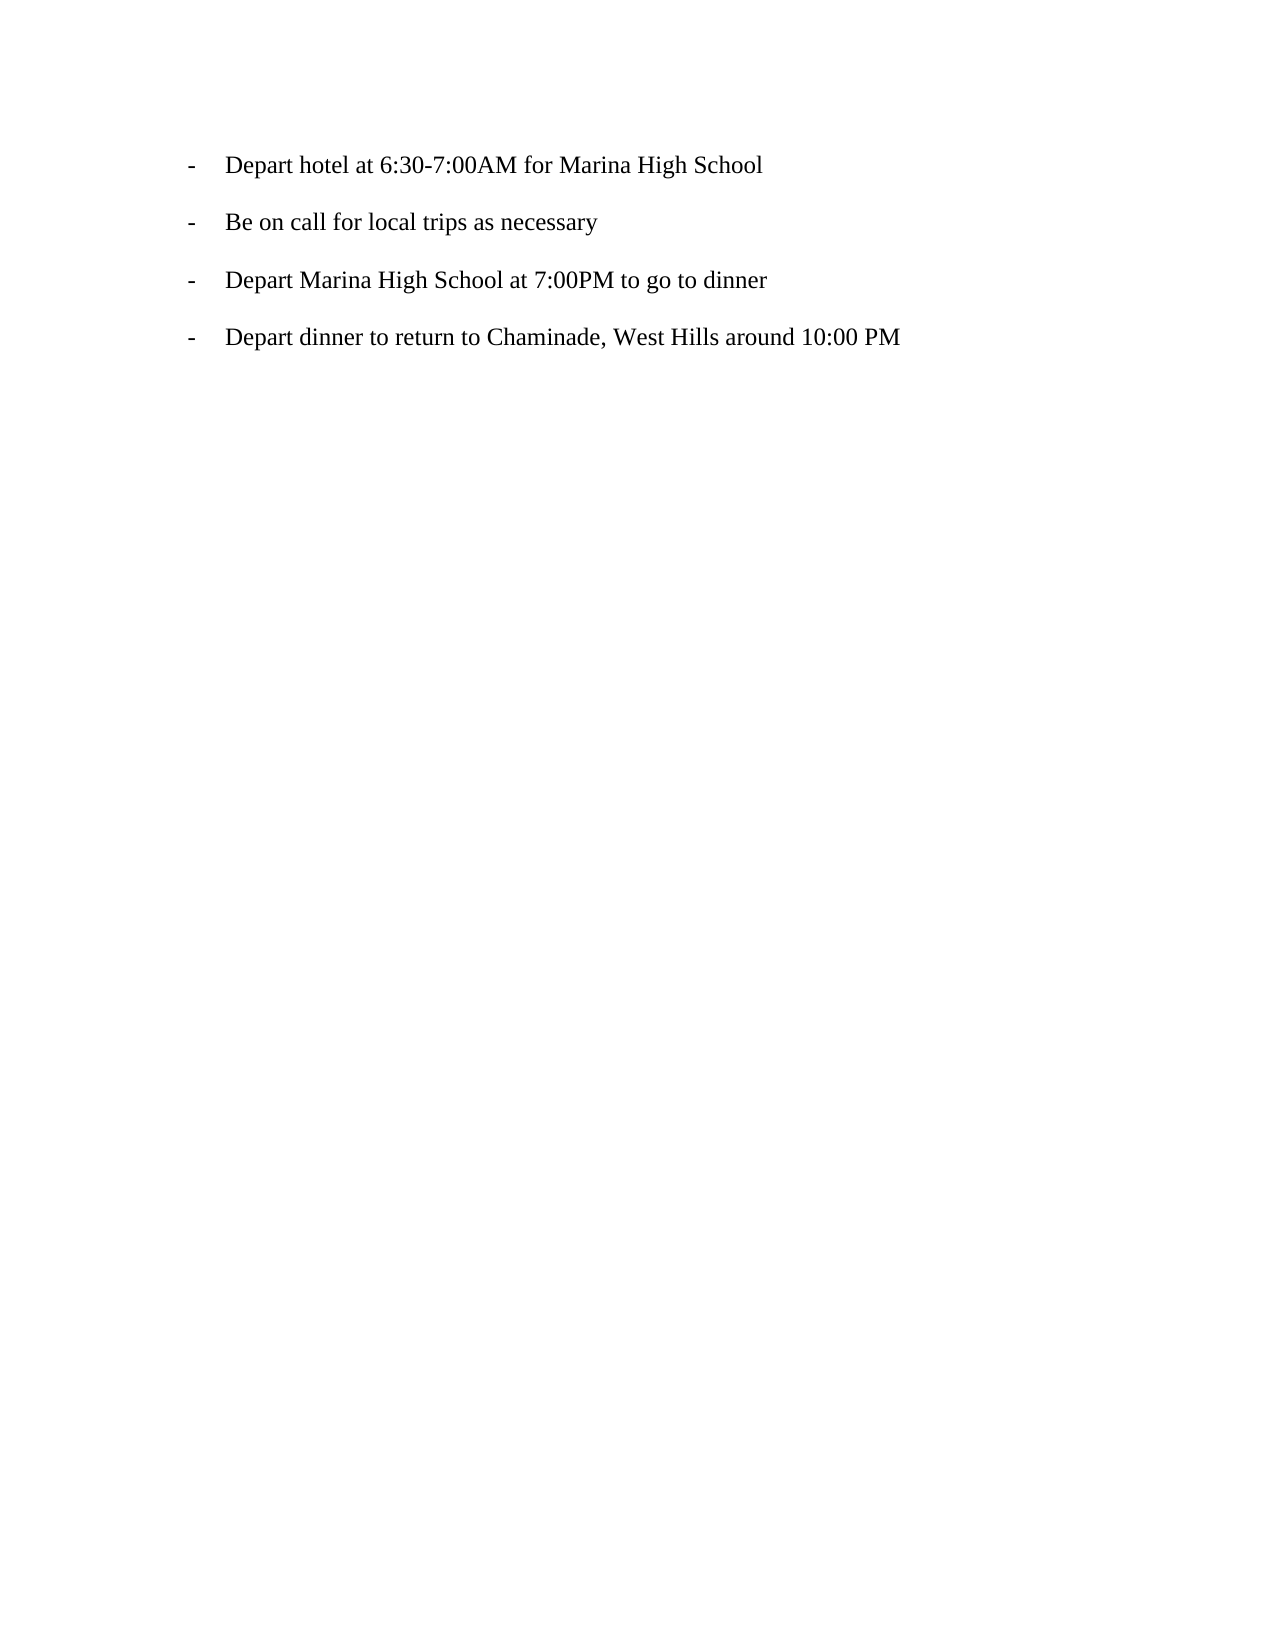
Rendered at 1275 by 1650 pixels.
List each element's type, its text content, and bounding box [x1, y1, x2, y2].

list Depart dinner to return to Chaminade, West Hills around 10:00 PM [187, 322, 1125, 351]
list Depart Marina High School at 7:00PM to go to dinner [187, 265, 1125, 294]
list Be on call for local trips as necessary [187, 207, 1125, 236]
list Depart hotel at 6:30-7:00AM for Marina High School [187, 150, 1125, 179]
